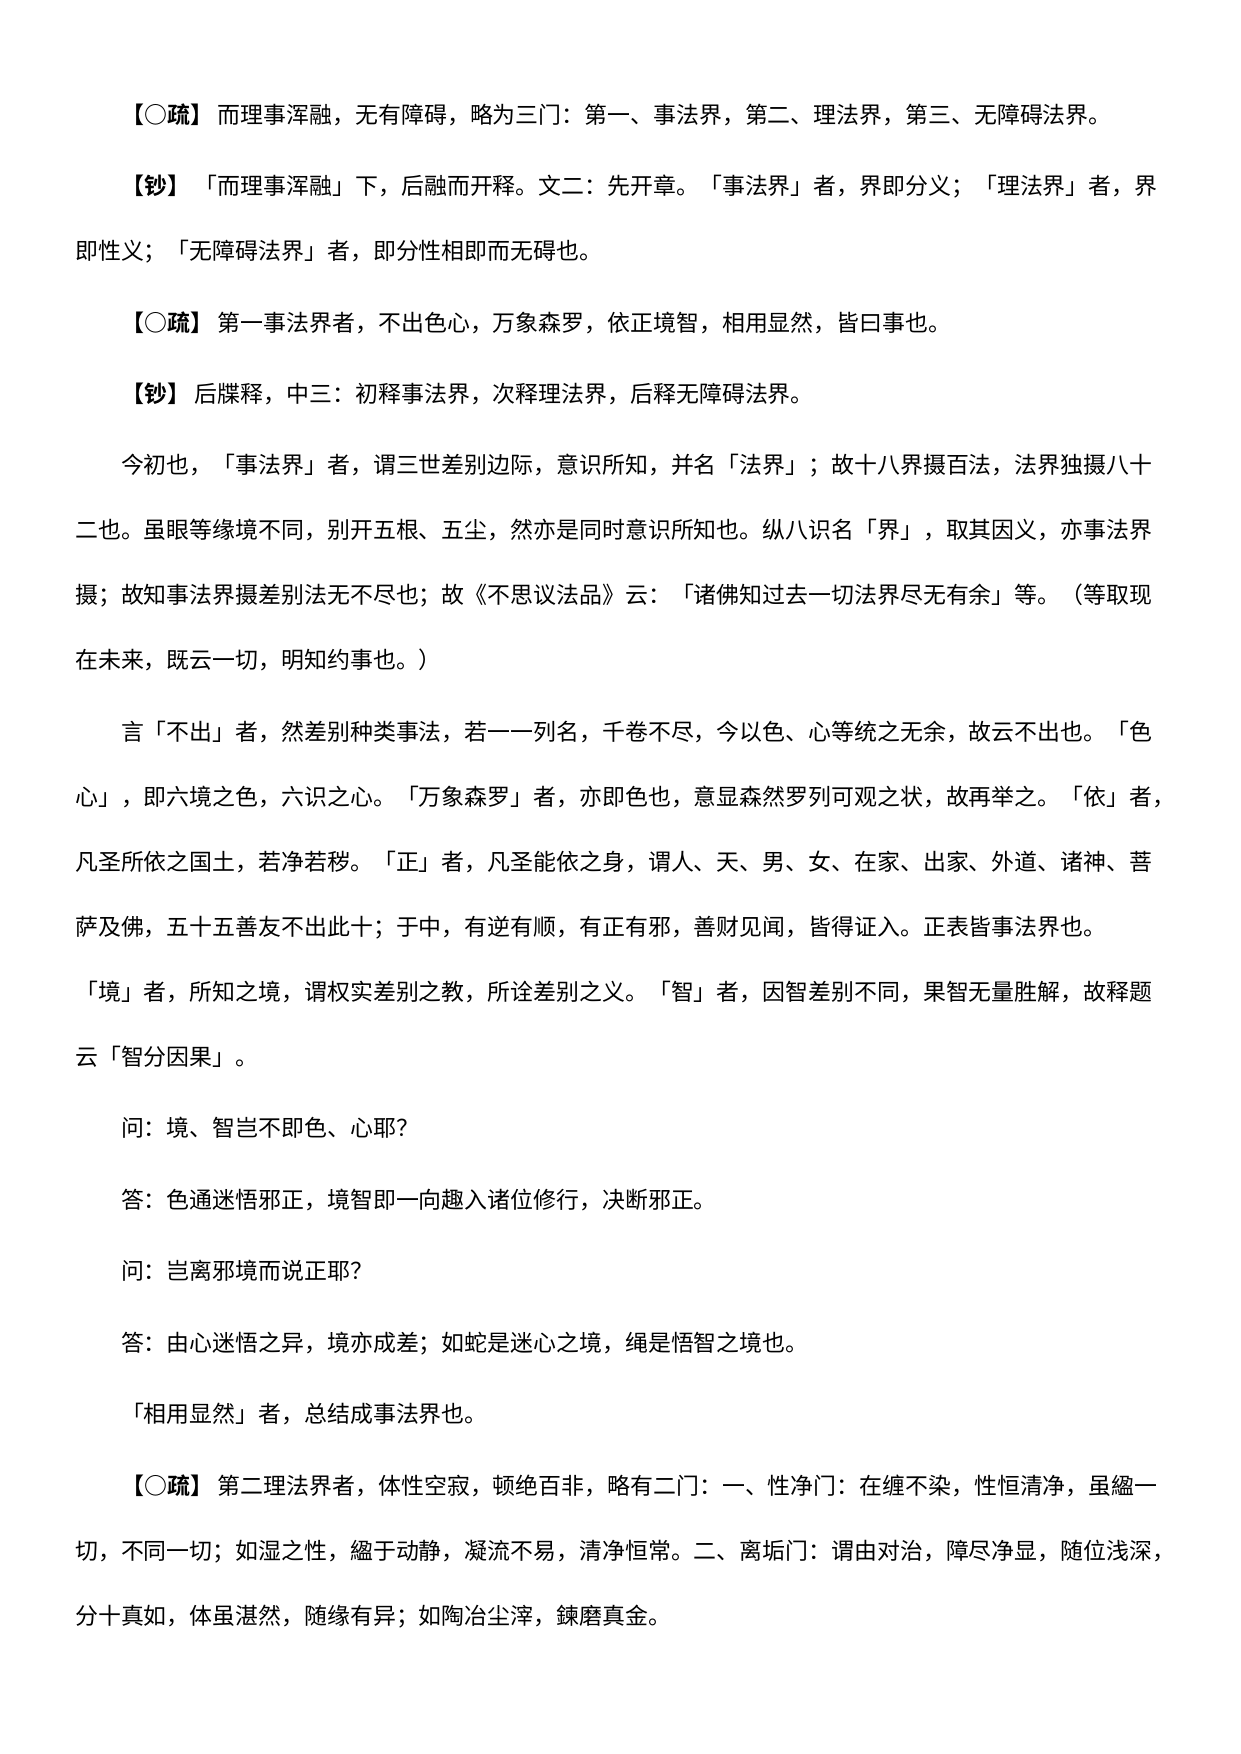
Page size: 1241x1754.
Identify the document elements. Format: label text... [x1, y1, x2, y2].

text 【○疏】 而理事浑融，无有障碍，略为三门：第一、事法界，第二、理法界，第三、无障碍法界。 [75, 81, 1165, 146]
text 言「不出」者，然差别种类事法，若一一列名，千卷不尽，今以色、心等统之无余，故云不出也。「色心」，即六境之色，六识之心。「万象森罗」者，亦即色也，意显森然罗列可观之状，故再举之。「依」者，凡圣所依之国土，若净若秽。「正」者，凡圣能依之身，谓人、天、男、女、在家、出家、外道、诸神、菩萨及佛，五十五善友不出此十；于中，有逆有顺，有正有邪，善财见闻，皆得证入。正表皆事法界也。「境」者，所知之境，谓权实差别之教，所诠差别之义。「智」者，因智差别不同，果智无量胜解，故释题云「智分因果」。 [75, 698, 1165, 1088]
text 【○疏】 第一事法界者，不出色心，万象森罗，依正境智，相用显然，皆曰事也。 [75, 289, 1165, 354]
text 今初也，「事法界」者，谓三世差别边际，意识所知，并名「法界」；故十八界摄百法，法界独摄八十二也。虽眼等缘境不同，别开五根、五尘，然亦是同时意识所知也。纵八识名「界」，取其因义，亦事法界摄；故知事法界摄差别法无不尽也；故《不思议法品》云：「诸佛知过去一切法界尽无有余」等。（等取现在未来，既云一切，明知约事也。） [75, 432, 1165, 692]
text 问：岂离邪境而说正耶？ [75, 1237, 1165, 1302]
text 答：色通迷悟邪正，境智即一向趣入诸位修行，决断邪正。 [75, 1166, 1165, 1231]
text 【○疏】 第二理法界者，体性空寂，顿绝百非，略有二门：一、性净门：在缠不染，性恒清净，虽䋼一切，不同一切；如湿之性，䋼于动静，凝流不易，清净恒常。二、离垢门：谓由对治，障尽净显，随位浅深，分十真如，体虽湛然，随缘有异；如陶冶尘滓，鍊磨真金。 [75, 1452, 1165, 1647]
text 【钞】 「而理事浑融」下，后融而开释。文二：先开章。「事法界」者，界即分义；「理法界」者，界即性义；「无障碍法界」者，即分性相即而无碍也。 [75, 152, 1165, 282]
text 【钞】 后牒释，中三：初释事法界，次释理法界，后释无障碍法界。 [75, 360, 1165, 425]
text 「相用显然」者，总结成事法界也。 [75, 1380, 1165, 1445]
text 答：由心迷悟之异，境亦成差；如蛇是迷心之境，绳是悟智之境也。 [75, 1309, 1165, 1374]
text 问：境、智岂不即色、心耶？ [75, 1094, 1165, 1159]
